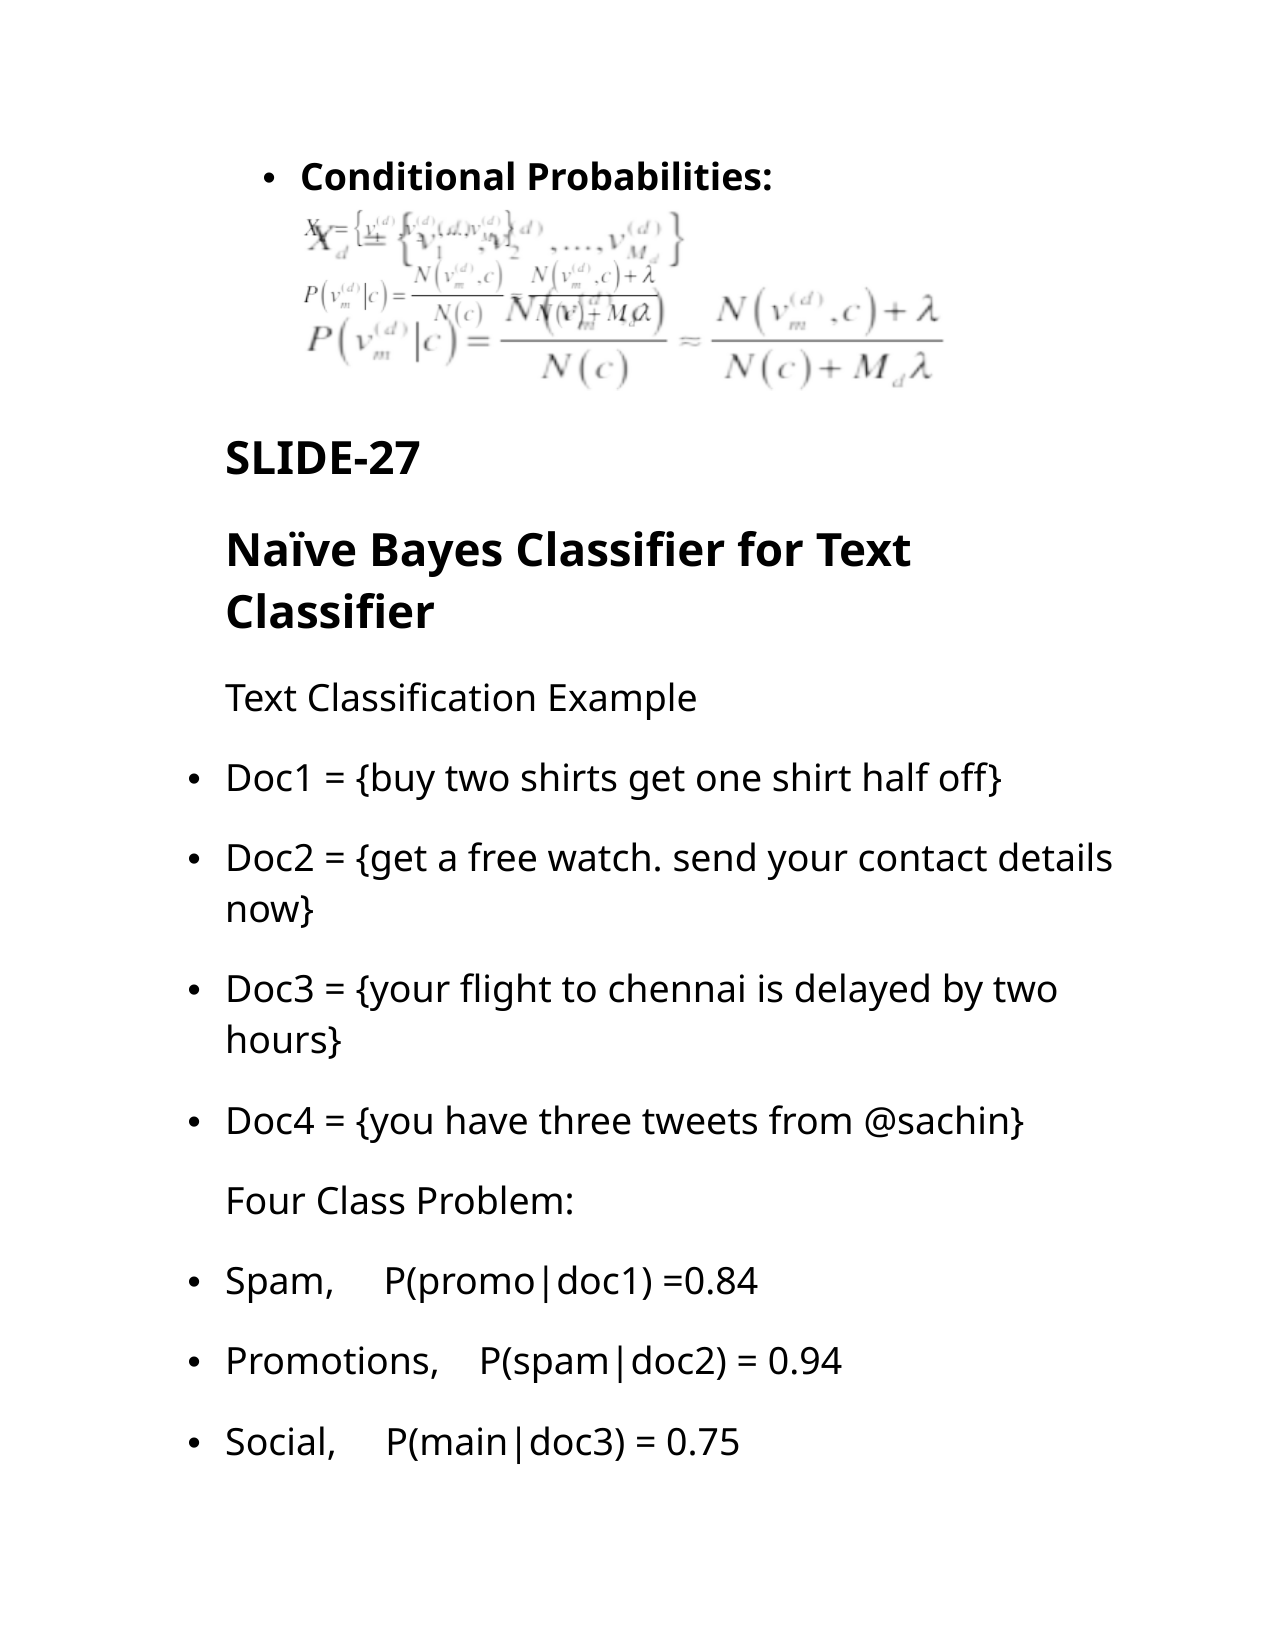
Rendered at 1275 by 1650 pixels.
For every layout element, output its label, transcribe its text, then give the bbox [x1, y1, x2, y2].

subtitle Doc1 = {buy two shirts get one shirt half off} [187, 751, 1125, 802]
subtitle Naïve Bayes Classifier for Text Classifier [225, 517, 1125, 642]
subtitle Doc4 = {you have three tweets from @sachin} [187, 1094, 1125, 1145]
subtitle Spam, P(promo|doc1) =0.84 [187, 1254, 1125, 1305]
subtitle SLIDE-27 [225, 426, 1125, 488]
subtitle Social, P(main|doc3) = 0.75 [187, 1415, 1125, 1466]
subtitle Four Class Problem: [225, 1174, 1125, 1225]
subtitle Text Classification Example [225, 671, 1125, 722]
subtitle Promotions, P(spam|doc2) = 0.94 [187, 1334, 1125, 1386]
subtitle Doc3 = {your flight to chennai is delayed by two hours} [187, 963, 1125, 1065]
subtitle Conditional Probabilities: [262, 150, 1125, 201]
subtitle Doc2 = {get a free watch. send your contact details now} [187, 831, 1125, 933]
